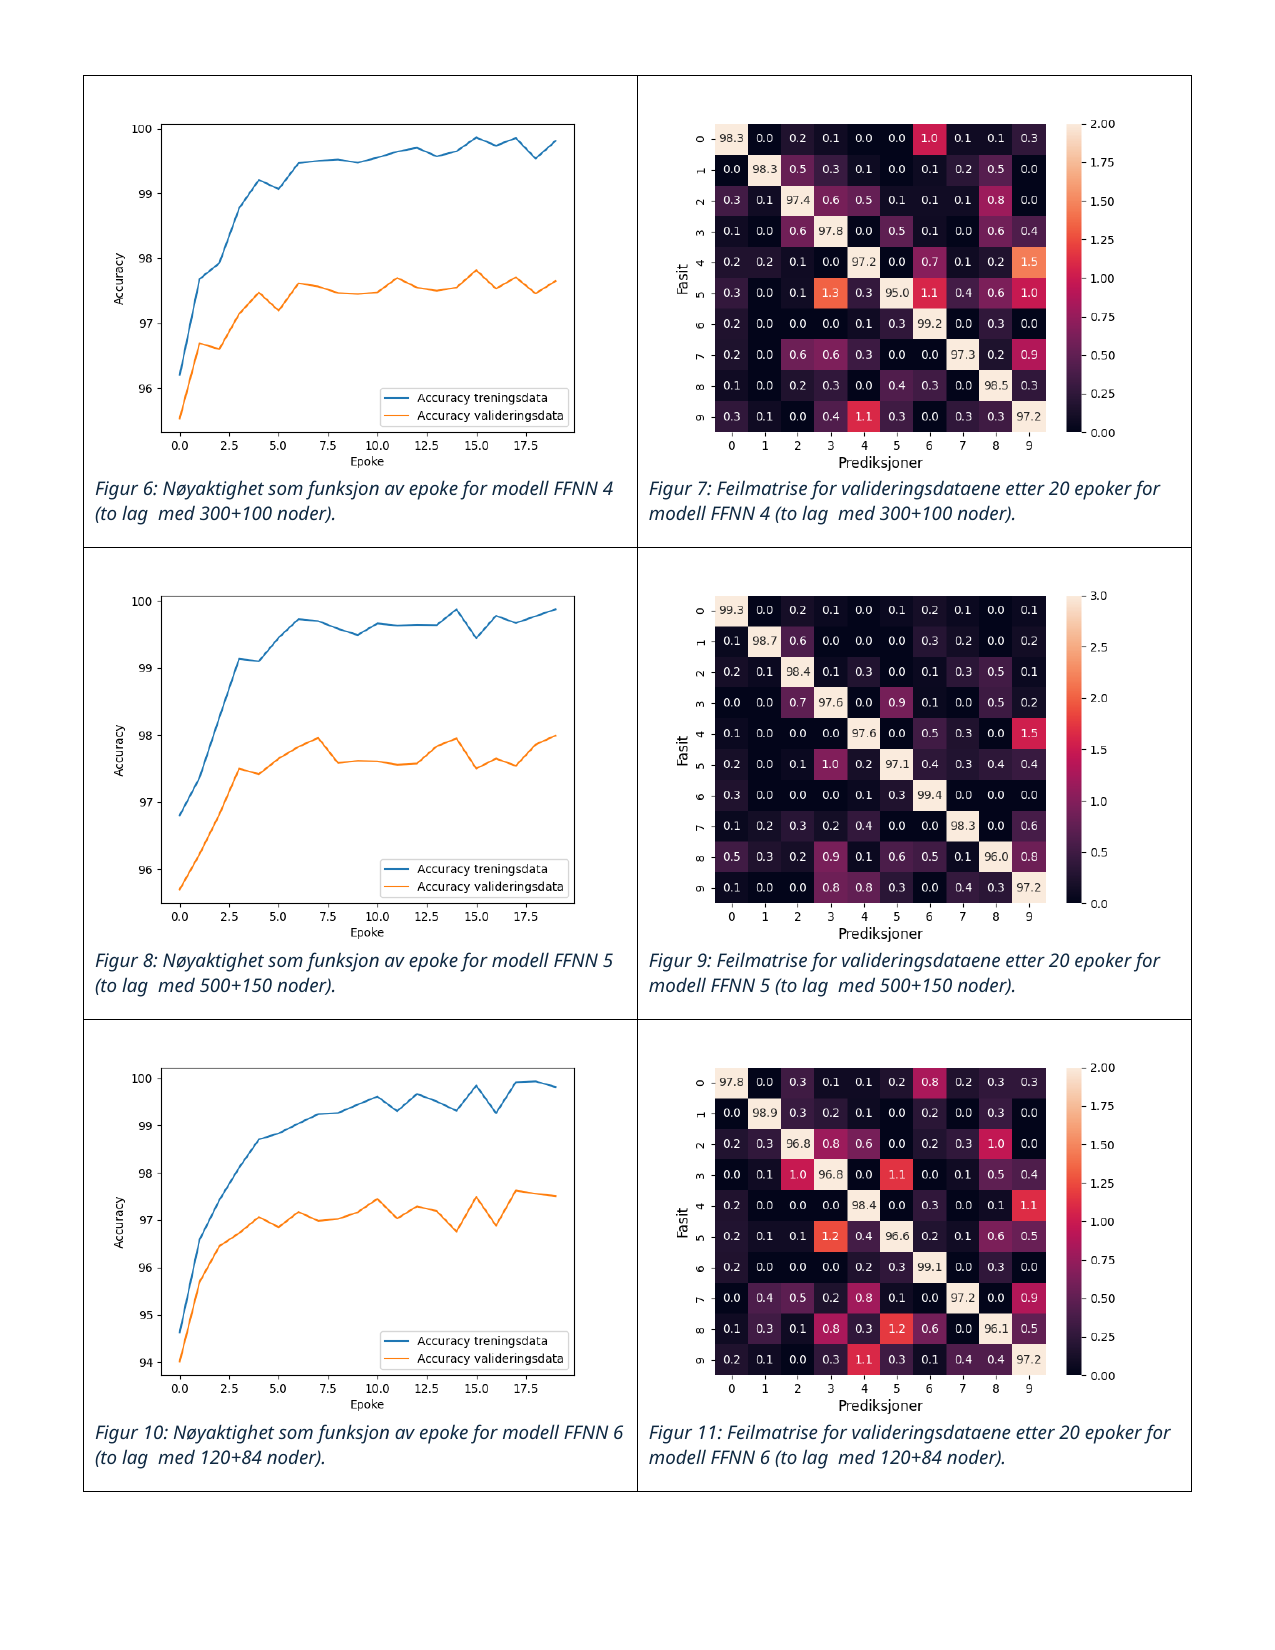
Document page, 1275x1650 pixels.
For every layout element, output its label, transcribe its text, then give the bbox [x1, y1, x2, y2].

table_cell Figur 8: Nøyaktighet som funksjon av epoke for modell FFNN 5 (to lag med 500+150 noder). [84, 548, 637, 1019]
picture [648, 548, 1181, 947]
table_cell Figur 7: Feilmatrise for valideringsdataene etter 20 epoker for modell FFNN 4 (to lag med 300+100 noder). [638, 76, 1191, 547]
picture [648, 76, 1181, 476]
table_cell Figur 6: Nøyaktighet som funksjon av epoke for modell FFNN 4 (to lag med 300+100 noder). [84, 76, 637, 547]
table_cell Figur 11: Feilmatrise for valideringsdataene etter 20 epoker for modell FFNN 6 (to lag med 120+84 noder). [638, 1020, 1191, 1491]
picture [94, 76, 627, 476]
picture [94, 548, 627, 947]
table_cell Figur 9: Feilmatrise for valideringsdataene etter 20 epoker for modell FFNN 5 (to lag med 500+150 noder). [638, 548, 1191, 1019]
table_cell Figur 10: Nøyaktighet som funksjon av epoke for modell FFNN 6 (to lag med 120+84 noder). [84, 1020, 637, 1491]
picture [94, 1020, 627, 1419]
picture [648, 1020, 1181, 1419]
